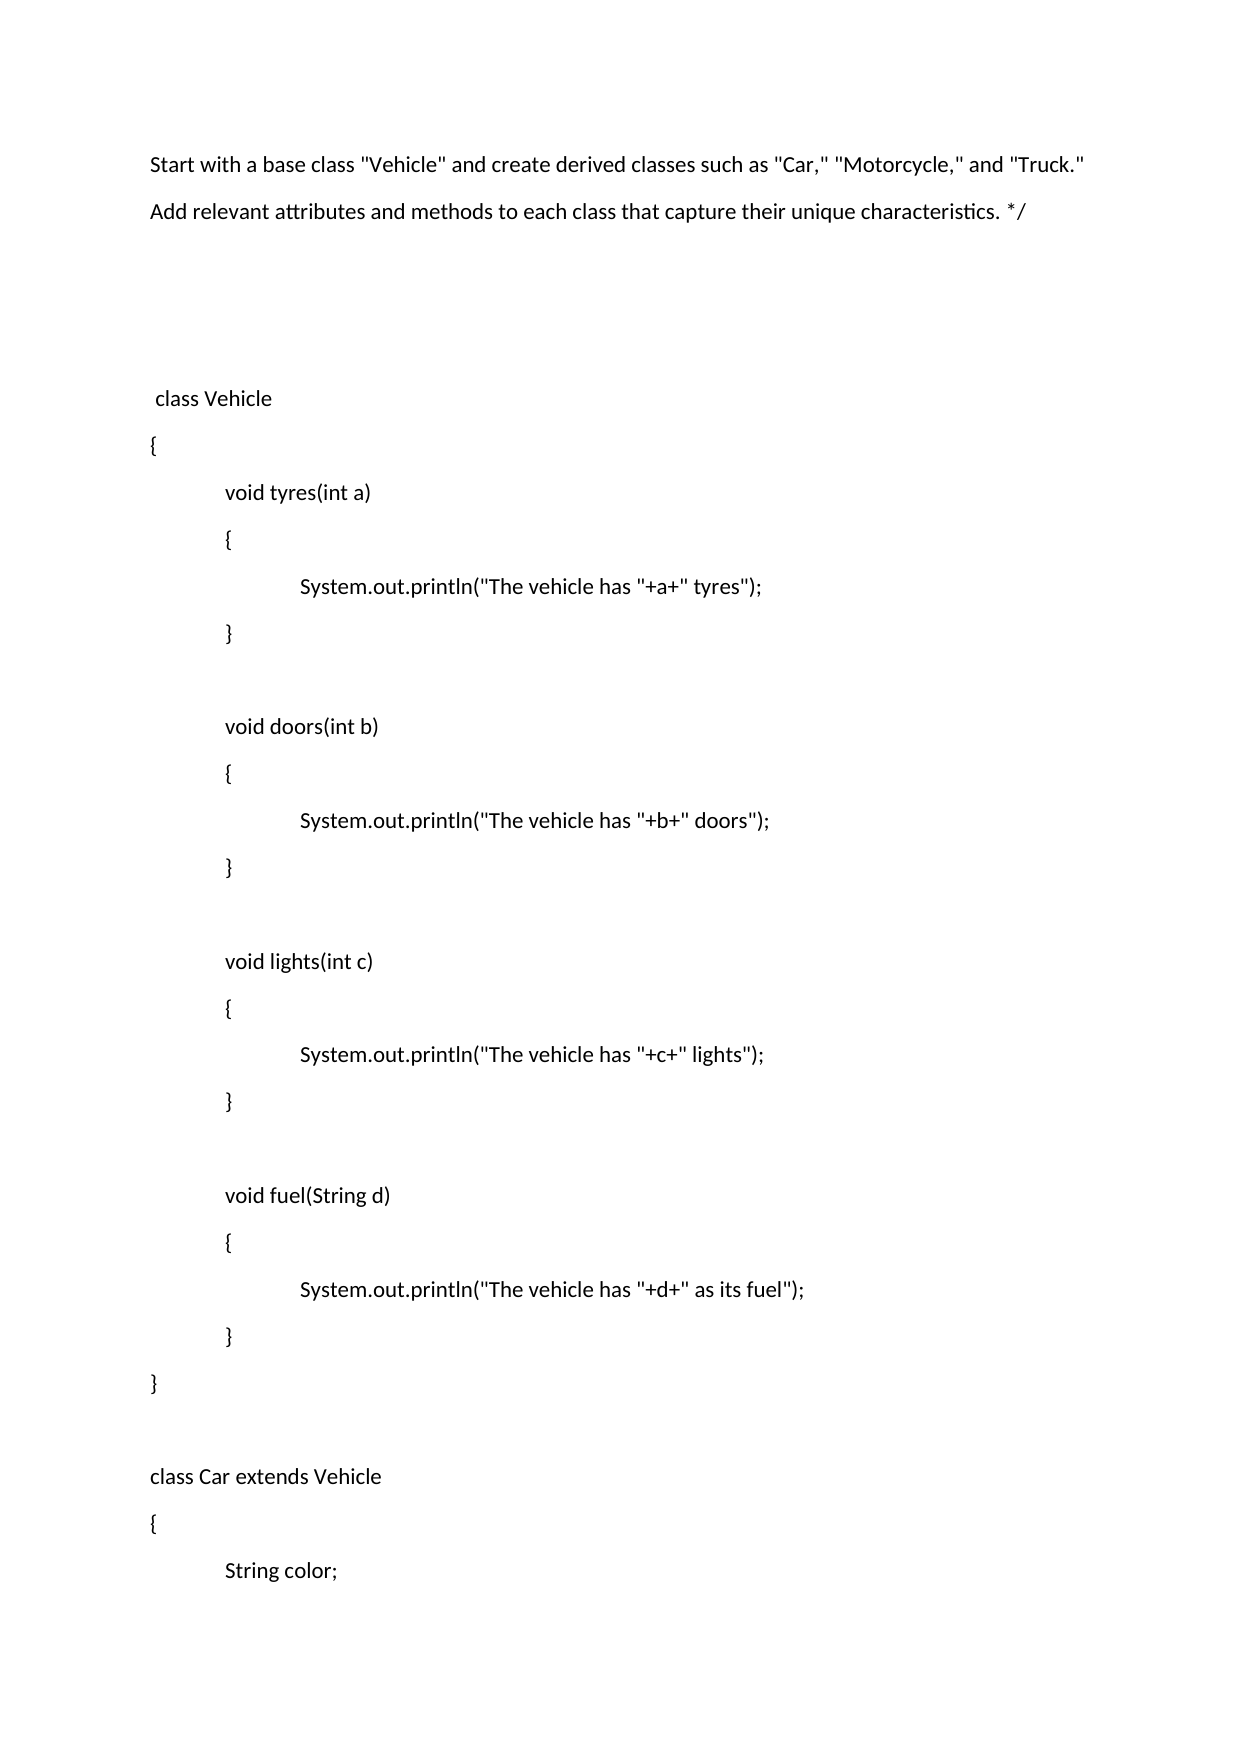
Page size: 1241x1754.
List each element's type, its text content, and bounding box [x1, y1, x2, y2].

text { [150, 759, 1090, 787]
text } [150, 1087, 1090, 1116]
text { [150, 1228, 1090, 1256]
text Add relevant attributes and methods to each class that capture their unique characteristics. */ [150, 197, 1090, 225]
text System.out.println("The vehicle has "+d+" as its fuel"); [150, 1275, 1090, 1303]
text { [150, 1509, 1090, 1537]
text class Car extends Vehicle [150, 1462, 1090, 1491]
text System.out.println("The vehicle has "+a+" tyres"); [150, 572, 1090, 600]
text System.out.println("The vehicle has "+b+" doors"); [150, 806, 1090, 834]
text } [150, 1322, 1090, 1350]
text } [150, 619, 1090, 647]
text { [150, 431, 1090, 459]
text String color; [150, 1556, 1090, 1584]
text void lights(int c) [150, 947, 1090, 975]
text void doors(int b) [150, 712, 1090, 741]
text System.out.println("The vehicle has "+c+" lights"); [150, 1041, 1090, 1069]
text void fuel(String d) [150, 1181, 1090, 1209]
text class Vehicle [150, 384, 1090, 412]
text void tyres(int a) [150, 478, 1090, 506]
text Start with a base class "Vehicle" and create derived classes such as "Car," "Motorcycle," and "Truck." [150, 150, 1090, 178]
text } [150, 1369, 1090, 1397]
text { [150, 525, 1090, 553]
text { [150, 994, 1090, 1022]
text } [150, 853, 1090, 881]
